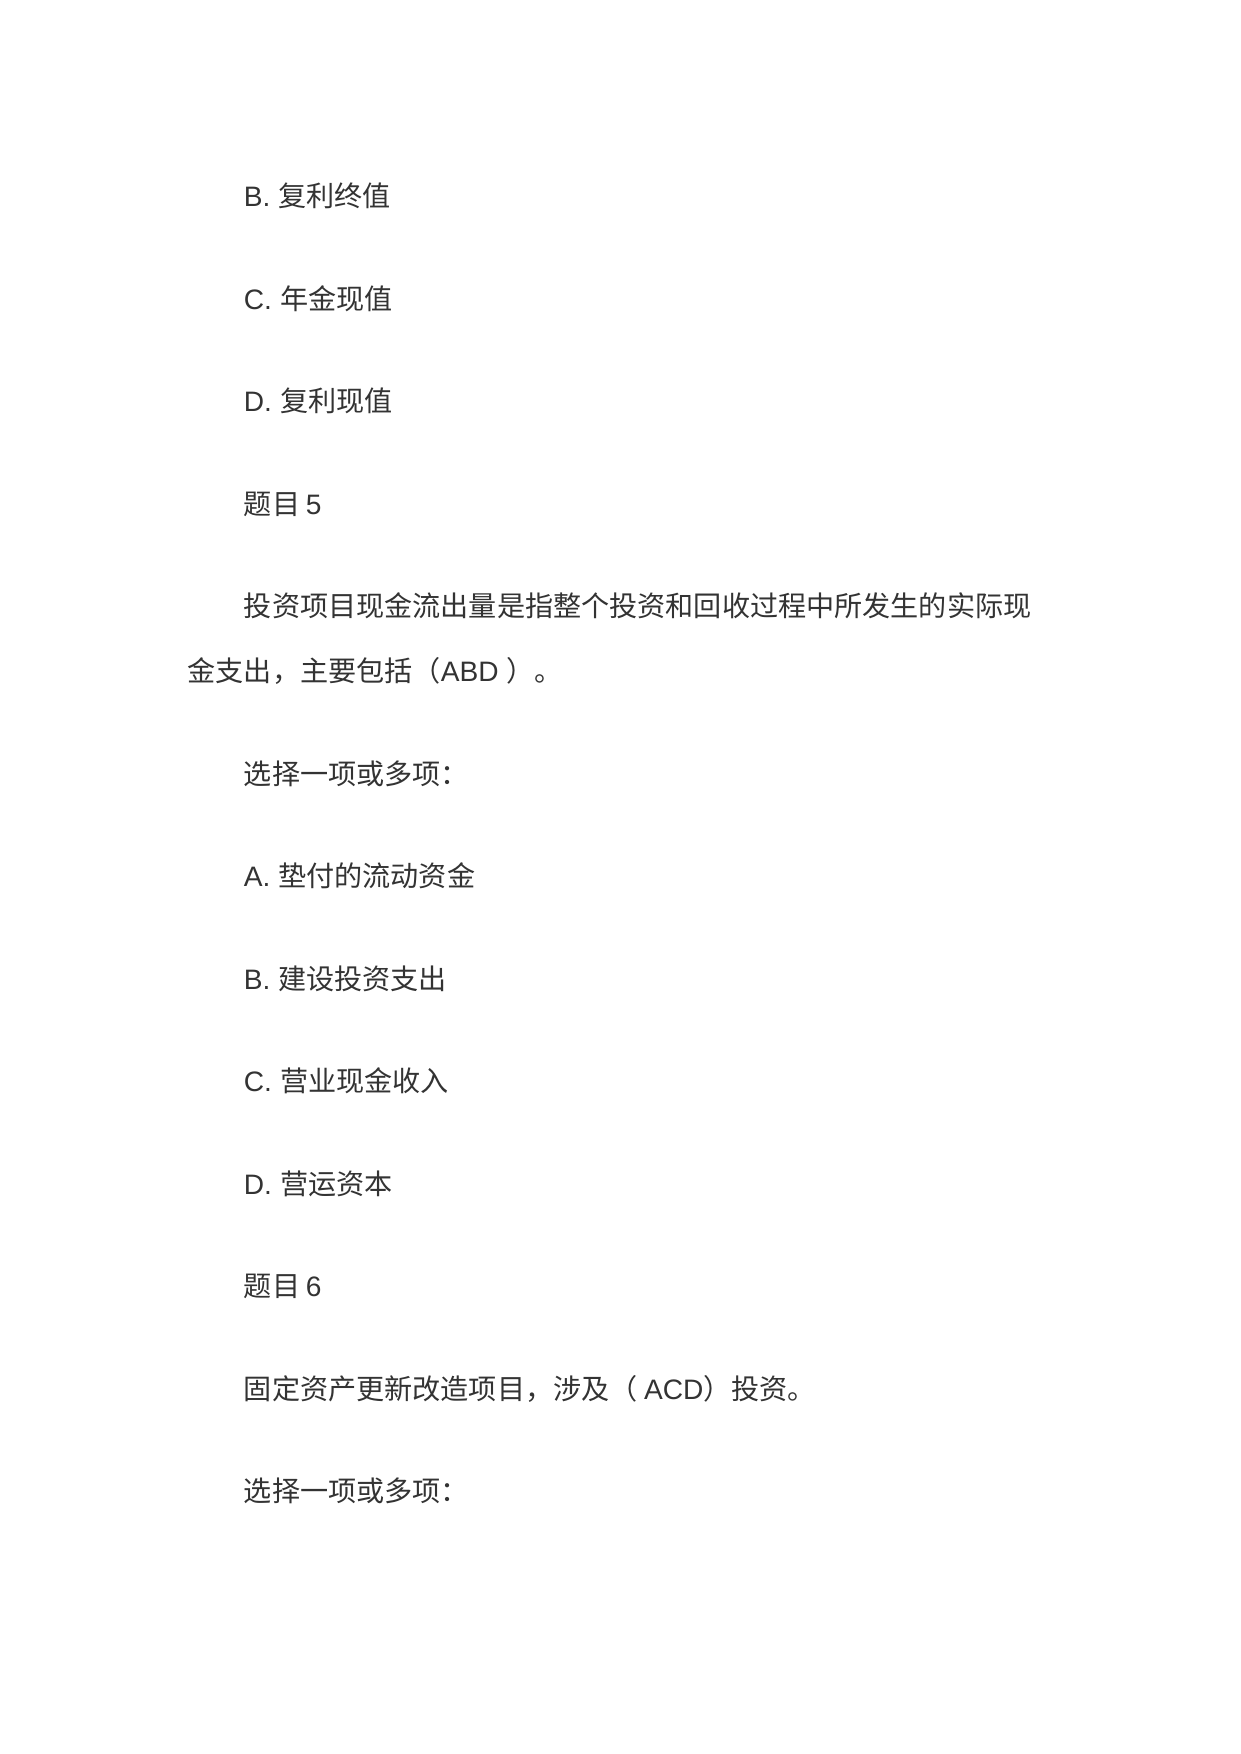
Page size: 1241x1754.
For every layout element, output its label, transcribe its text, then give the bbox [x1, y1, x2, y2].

text D. 复利现值 [187, 367, 1053, 432]
text D. 营运资本 [187, 1149, 1053, 1214]
text C. 营业现金收入 [187, 1047, 1053, 1112]
text 选择一项或多项： [187, 1457, 1053, 1522]
text B. 复利终值 [187, 162, 1053, 227]
text A. 垫付的流动资金 [187, 842, 1053, 907]
text 题目6 [187, 1252, 1053, 1317]
text C. 年金现值 [187, 264, 1053, 329]
text 固定资产更新改造项目，涉及（ ACD）投资。 [187, 1354, 1053, 1419]
text 选择一项或多项： [187, 739, 1053, 804]
text B. 建设投资支出 [187, 944, 1053, 1009]
text 题目5 [187, 469, 1053, 534]
text 投资项目现金流出量是指整个投资和回收过程中所发生的实际现金支出，主要包括（ABD ）。 [187, 572, 1053, 702]
